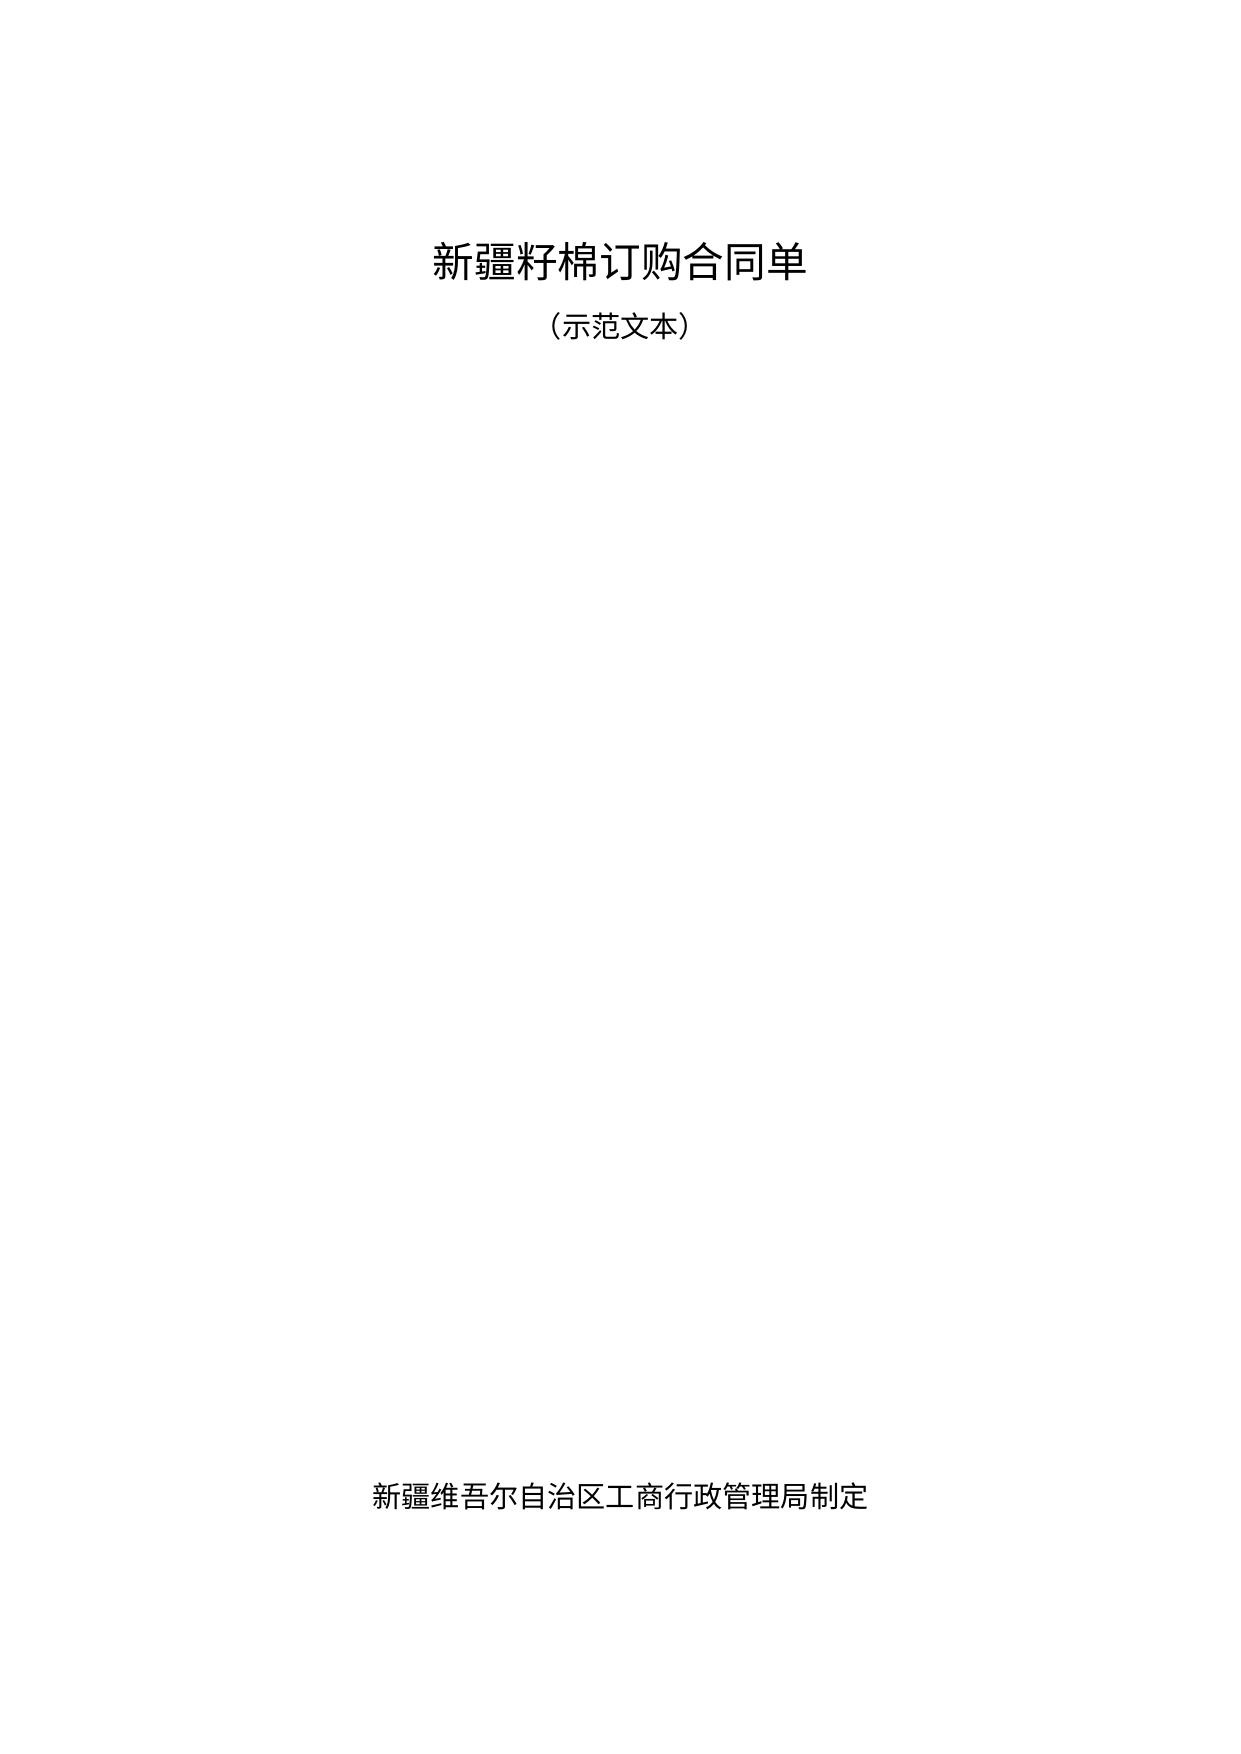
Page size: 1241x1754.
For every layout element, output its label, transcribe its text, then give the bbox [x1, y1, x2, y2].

text 新疆维吾尔自治区工商行政管理局制定 [187, 1462, 1053, 1527]
text 新疆籽棉订购合同单 [187, 227, 1053, 292]
text （示范文本） [187, 292, 1053, 357]
